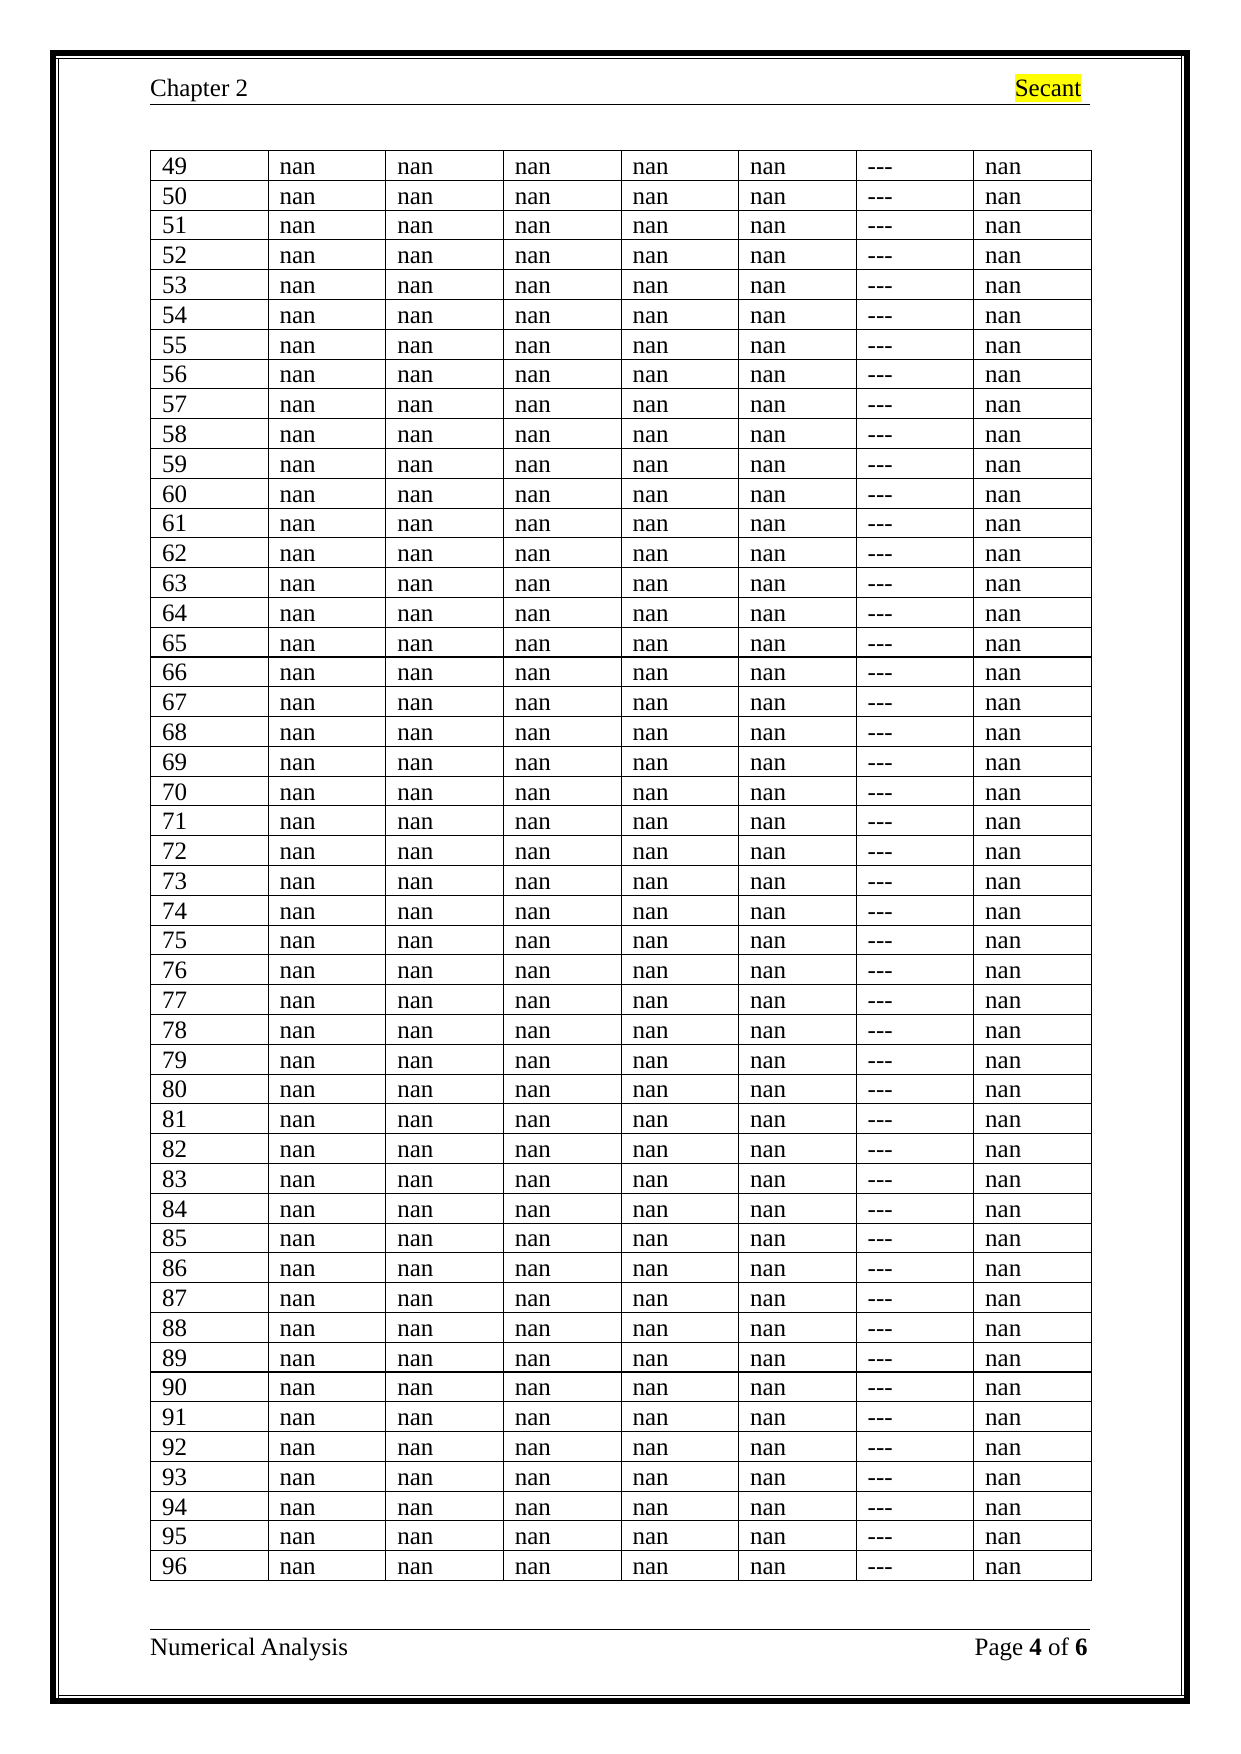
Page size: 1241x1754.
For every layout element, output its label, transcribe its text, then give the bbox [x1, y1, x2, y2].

table_cell nan [386, 389, 503, 418]
table_cell nan [974, 211, 1091, 239]
table_cell --- [857, 181, 973, 209]
table_cell nan [504, 1194, 621, 1222]
table_cell nan [974, 300, 1091, 329]
table_cell nan [386, 211, 503, 239]
table_cell 70 [151, 777, 268, 805]
table_cell nan [739, 1432, 856, 1461]
table_cell nan [622, 628, 738, 656]
table_cell 76 [151, 955, 268, 984]
table_cell nan [269, 1075, 385, 1103]
table_cell nan [269, 1402, 385, 1431]
table_cell nan [386, 1134, 503, 1163]
table_cell nan [974, 509, 1091, 537]
table_cell nan [739, 628, 856, 656]
table_cell 79 [151, 1045, 268, 1073]
table_cell nan [504, 479, 621, 507]
table_cell --- [857, 1313, 973, 1342]
table_cell nan [974, 1045, 1091, 1073]
table_cell nan [974, 1075, 1091, 1103]
table_cell nan [269, 955, 385, 984]
table_cell 74 [151, 896, 268, 924]
table_cell nan [504, 389, 621, 418]
table_cell nan [974, 360, 1091, 388]
table_cell nan [739, 1402, 856, 1431]
table_cell --- [857, 836, 973, 865]
table_cell nan [386, 1551, 503, 1580]
table_cell nan [739, 1313, 856, 1342]
table_cell nan [504, 211, 621, 239]
table_cell nan [269, 1492, 385, 1520]
table_cell nan [504, 1164, 621, 1193]
table_cell nan [622, 1164, 738, 1193]
table_cell nan [269, 181, 385, 209]
table_cell nan [974, 1253, 1091, 1282]
table_cell nan [504, 806, 621, 835]
table_cell nan [622, 717, 738, 746]
table_cell nan [269, 628, 385, 656]
table_cell nan [504, 1313, 621, 1342]
table_cell nan [622, 568, 738, 597]
table_cell --- [857, 360, 973, 388]
table_cell nan [269, 806, 385, 835]
table_cell nan [974, 687, 1091, 716]
table_cell nan [386, 449, 503, 478]
table_cell nan [622, 1194, 738, 1222]
table_cell nan [739, 1134, 856, 1163]
table_cell --- [857, 926, 973, 954]
table_cell nan [386, 1521, 503, 1550]
table_cell nan [974, 806, 1091, 835]
table_cell --- [857, 270, 973, 299]
table_cell nan [622, 1015, 738, 1044]
table_cell nan [386, 151, 503, 180]
table_cell 61 [151, 509, 268, 537]
table_cell nan [974, 1343, 1091, 1371]
table_cell nan [269, 211, 385, 239]
table_cell nan [622, 389, 738, 418]
table_cell nan [386, 1343, 503, 1371]
table_cell nan [386, 1253, 503, 1282]
table_cell nan [974, 1134, 1091, 1163]
table_cell nan [504, 240, 621, 269]
table_cell nan [504, 955, 621, 984]
table_cell nan [622, 479, 738, 507]
table_cell --- [857, 449, 973, 478]
table_cell nan [386, 270, 503, 299]
table_cell --- [857, 1402, 973, 1431]
table_cell nan [739, 866, 856, 895]
table_cell nan [974, 1224, 1091, 1252]
table_cell nan [622, 747, 738, 776]
table_cell nan [386, 1462, 503, 1491]
table_cell nan [269, 1134, 385, 1163]
table_cell 64 [151, 598, 268, 627]
table_cell nan [739, 1104, 856, 1133]
table_cell 80 [151, 1075, 268, 1103]
table_cell 68 [151, 717, 268, 746]
table_cell nan [386, 926, 503, 954]
table_cell 95 [151, 1521, 268, 1550]
table_cell 85 [151, 1224, 268, 1252]
table_cell nan [269, 1253, 385, 1282]
table_cell nan [739, 717, 856, 746]
table_cell nan [739, 896, 856, 924]
table_cell nan [269, 1313, 385, 1342]
table_cell 87 [151, 1283, 268, 1312]
table_cell nan [974, 1313, 1091, 1342]
table_cell 77 [151, 985, 268, 1014]
table_cell 49 [151, 151, 268, 180]
table_cell --- [857, 1373, 973, 1401]
table_cell nan [622, 151, 738, 180]
table_cell nan [386, 240, 503, 269]
table_cell nan [622, 1462, 738, 1491]
table_cell nan [622, 1343, 738, 1371]
table_cell 84 [151, 1194, 268, 1222]
table_cell nan [269, 985, 385, 1014]
table_cell nan [269, 926, 385, 954]
table_cell nan [386, 568, 503, 597]
table_cell --- [857, 806, 973, 835]
table_cell nan [974, 926, 1091, 954]
table_cell nan [504, 538, 621, 567]
table_cell nan [386, 598, 503, 627]
table_cell nan [974, 1402, 1091, 1431]
table_cell nan [504, 717, 621, 746]
table_cell --- [857, 747, 973, 776]
table_cell nan [269, 1343, 385, 1371]
table_cell nan [622, 1521, 738, 1550]
table_cell nan [739, 658, 856, 686]
table_cell --- [857, 419, 973, 448]
table_cell nan [622, 1134, 738, 1163]
table_cell --- [857, 389, 973, 418]
table_cell nan [504, 777, 621, 805]
table_cell 72 [151, 836, 268, 865]
table_cell 51 [151, 211, 268, 239]
table_cell nan [622, 1492, 738, 1520]
table_cell --- [857, 1194, 973, 1222]
table_cell nan [739, 1551, 856, 1580]
table_cell nan [504, 1104, 621, 1133]
table_cell nan [622, 509, 738, 537]
table_cell --- [857, 330, 973, 358]
table_cell nan [504, 836, 621, 865]
table_cell nan [622, 360, 738, 388]
table_cell nan [386, 687, 503, 716]
table_cell nan [739, 568, 856, 597]
table_cell --- [857, 866, 973, 895]
table_cell nan [269, 270, 385, 299]
table_cell nan [974, 747, 1091, 776]
table_cell nan [504, 658, 621, 686]
table_cell nan [386, 538, 503, 567]
table_cell nan [974, 777, 1091, 805]
table_cell --- [857, 240, 973, 269]
table_cell --- [857, 1492, 973, 1520]
table_cell nan [386, 1015, 503, 1044]
table_cell nan [269, 598, 385, 627]
table_cell nan [622, 1075, 738, 1103]
table_cell nan [622, 985, 738, 1014]
table_cell nan [269, 509, 385, 537]
table_cell nan [269, 360, 385, 388]
table_cell nan [974, 1521, 1091, 1550]
table_cell nan [269, 449, 385, 478]
table_cell nan [269, 1551, 385, 1580]
table_cell nan [974, 151, 1091, 180]
table_cell nan [622, 240, 738, 269]
table_cell nan [504, 1045, 621, 1073]
table_cell --- [857, 598, 973, 627]
table_cell nan [386, 1075, 503, 1103]
table_cell nan [622, 866, 738, 895]
table_cell nan [504, 509, 621, 537]
table_cell nan [386, 300, 503, 329]
table_cell --- [857, 1164, 973, 1193]
table_cell nan [504, 419, 621, 448]
table_cell nan [504, 360, 621, 388]
table_cell --- [857, 1134, 973, 1163]
table_cell nan [739, 151, 856, 180]
table_cell nan [622, 1432, 738, 1461]
table_cell nan [622, 1313, 738, 1342]
table_cell nan [974, 1551, 1091, 1580]
table_cell --- [857, 896, 973, 924]
table_cell nan [269, 479, 385, 507]
table_cell nan [974, 568, 1091, 597]
table_cell nan [739, 806, 856, 835]
table_cell nan [974, 658, 1091, 686]
table_cell nan [269, 1283, 385, 1312]
table_cell nan [504, 1462, 621, 1491]
table_cell nan [269, 1432, 385, 1461]
table_cell --- [857, 717, 973, 746]
table_cell 90 [151, 1373, 268, 1401]
table_cell 91 [151, 1402, 268, 1431]
table_cell nan [386, 628, 503, 656]
table_cell 89 [151, 1343, 268, 1371]
table_cell nan [622, 449, 738, 478]
table_cell 66 [151, 658, 268, 686]
table_cell --- [857, 1015, 973, 1044]
table_cell nan [386, 1164, 503, 1193]
table_cell nan [386, 479, 503, 507]
table_cell nan [739, 836, 856, 865]
table_cell --- [857, 1521, 973, 1550]
table_cell nan [739, 1462, 856, 1491]
table_cell nan [386, 1104, 503, 1133]
table_cell nan [974, 1283, 1091, 1312]
table_cell nan [386, 360, 503, 388]
table_cell 65 [151, 628, 268, 656]
table_cell --- [857, 1075, 973, 1103]
table_cell nan [269, 747, 385, 776]
table_cell 62 [151, 538, 268, 567]
table_cell nan [269, 1194, 385, 1222]
table_cell nan [974, 1462, 1091, 1491]
table_cell 53 [151, 270, 268, 299]
table_cell nan [739, 1521, 856, 1550]
table_cell nan [269, 1045, 385, 1073]
table_cell --- [857, 479, 973, 507]
table_cell 63 [151, 568, 268, 597]
table_cell 93 [151, 1462, 268, 1491]
table_cell nan [269, 1015, 385, 1044]
table_cell nan [974, 389, 1091, 418]
table_cell nan [622, 896, 738, 924]
table_cell nan [974, 270, 1091, 299]
table_cell 94 [151, 1492, 268, 1520]
table_cell nan [504, 1343, 621, 1371]
table_cell --- [857, 300, 973, 329]
table_cell nan [739, 1492, 856, 1520]
table_cell --- [857, 1551, 973, 1580]
table_cell nan [739, 985, 856, 1014]
table_cell nan [504, 1224, 621, 1252]
table_cell nan [622, 1224, 738, 1252]
table_cell --- [857, 658, 973, 686]
table_cell nan [386, 806, 503, 835]
table_cell 78 [151, 1015, 268, 1044]
table_cell 57 [151, 389, 268, 418]
table_cell 55 [151, 330, 268, 358]
table_cell 67 [151, 687, 268, 716]
table_cell nan [504, 1402, 621, 1431]
table_cell --- [857, 1045, 973, 1073]
table_cell nan [739, 1015, 856, 1044]
table_cell nan [739, 1224, 856, 1252]
table_cell nan [622, 1373, 738, 1401]
table_cell --- [857, 1253, 973, 1282]
table_cell nan [622, 926, 738, 954]
table_cell nan [622, 1551, 738, 1580]
table_cell nan [386, 747, 503, 776]
table_cell nan [622, 270, 738, 299]
table_cell nan [974, 1164, 1091, 1193]
table_cell nan [386, 836, 503, 865]
table_cell nan [739, 598, 856, 627]
table_cell nan [739, 1253, 856, 1282]
table_cell nan [504, 1373, 621, 1401]
table_cell nan [504, 1432, 621, 1461]
table_cell 96 [151, 1551, 268, 1580]
table_cell nan [269, 1521, 385, 1550]
table_cell nan [622, 300, 738, 329]
table_cell nan [974, 479, 1091, 507]
table_cell nan [974, 330, 1091, 358]
table_cell nan [622, 1402, 738, 1431]
table_cell nan [622, 330, 738, 358]
table_cell nan [622, 687, 738, 716]
table_cell nan [504, 270, 621, 299]
table_cell nan [269, 836, 385, 865]
table_cell 83 [151, 1164, 268, 1193]
table_cell nan [504, 1283, 621, 1312]
table_cell nan [622, 955, 738, 984]
table_cell nan [739, 687, 856, 716]
table_cell nan [974, 628, 1091, 656]
table_cell nan [739, 389, 856, 418]
table_cell nan [974, 538, 1091, 567]
table_cell 56 [151, 360, 268, 388]
table_cell nan [739, 1194, 856, 1222]
table_cell nan [974, 598, 1091, 627]
table_cell nan [504, 330, 621, 358]
table_cell nan [386, 985, 503, 1014]
table_cell nan [622, 777, 738, 805]
table_cell nan [269, 658, 385, 686]
table_cell nan [622, 598, 738, 627]
table_cell nan [974, 1015, 1091, 1044]
table_cell nan [974, 985, 1091, 1014]
table_cell 54 [151, 300, 268, 329]
table_cell --- [857, 777, 973, 805]
table_cell nan [269, 1104, 385, 1133]
table_cell 81 [151, 1104, 268, 1133]
table_cell --- [857, 509, 973, 537]
table_cell nan [974, 1492, 1091, 1520]
table_cell nan [504, 628, 621, 656]
table_cell 88 [151, 1313, 268, 1342]
table_cell nan [386, 1492, 503, 1520]
table_cell nan [739, 181, 856, 209]
table_cell nan [504, 1521, 621, 1550]
table_cell nan [974, 449, 1091, 478]
table_cell nan [622, 1253, 738, 1282]
table_cell nan [504, 568, 621, 597]
table_cell nan [739, 360, 856, 388]
table_cell --- [857, 1224, 973, 1252]
table_cell nan [622, 1045, 738, 1073]
table_cell nan [386, 509, 503, 537]
table_cell nan [739, 1343, 856, 1371]
table_cell nan [739, 509, 856, 537]
table_cell nan [974, 1104, 1091, 1133]
table_cell nan [739, 777, 856, 805]
table_cell 50 [151, 181, 268, 209]
table_cell nan [386, 181, 503, 209]
table_cell nan [386, 1194, 503, 1222]
table_cell nan [504, 747, 621, 776]
table_cell nan [739, 1045, 856, 1073]
table_cell nan [622, 181, 738, 209]
table_cell nan [269, 717, 385, 746]
table_cell nan [269, 777, 385, 805]
table_cell nan [386, 777, 503, 805]
table_cell nan [269, 538, 385, 567]
table_cell nan [269, 866, 385, 895]
table_cell 60 [151, 479, 268, 507]
table_cell nan [504, 181, 621, 209]
table_cell nan [386, 330, 503, 358]
table_cell nan [504, 151, 621, 180]
table_cell nan [386, 1373, 503, 1401]
table_cell 58 [151, 419, 268, 448]
table_cell 82 [151, 1134, 268, 1163]
table_cell nan [386, 419, 503, 448]
table_cell --- [857, 1104, 973, 1133]
table_cell 92 [151, 1432, 268, 1461]
table_cell nan [974, 1432, 1091, 1461]
table_cell --- [857, 1283, 973, 1312]
table_cell nan [622, 836, 738, 865]
table_cell nan [974, 717, 1091, 746]
table_cell nan [739, 747, 856, 776]
table_cell nan [504, 687, 621, 716]
table_cell nan [269, 240, 385, 269]
table_cell nan [386, 1045, 503, 1073]
table_cell --- [857, 1432, 973, 1461]
table_cell nan [386, 1313, 503, 1342]
table_cell nan [269, 1224, 385, 1252]
table_cell 52 [151, 240, 268, 269]
table_cell nan [622, 211, 738, 239]
table_cell nan [269, 1373, 385, 1401]
table_cell nan [974, 1194, 1091, 1222]
table_cell nan [622, 1104, 738, 1133]
table_cell nan [739, 1164, 856, 1193]
table_cell nan [739, 270, 856, 299]
table_cell 73 [151, 866, 268, 895]
table_cell nan [739, 926, 856, 954]
table_cell 75 [151, 926, 268, 954]
table_cell nan [974, 419, 1091, 448]
table_cell nan [739, 955, 856, 984]
table_cell nan [739, 1283, 856, 1312]
table_cell --- [857, 955, 973, 984]
table_cell nan [974, 240, 1091, 269]
table_cell nan [504, 896, 621, 924]
table_cell nan [739, 1373, 856, 1401]
table_cell --- [857, 211, 973, 239]
table_cell nan [386, 658, 503, 686]
table_cell 59 [151, 449, 268, 478]
table_cell nan [974, 866, 1091, 895]
table_cell nan [504, 598, 621, 627]
table_cell nan [269, 1164, 385, 1193]
table_cell nan [739, 240, 856, 269]
table_cell nan [622, 1283, 738, 1312]
table_cell 71 [151, 806, 268, 835]
table_cell nan [739, 538, 856, 567]
table_cell nan [739, 1075, 856, 1103]
table_cell --- [857, 1343, 973, 1371]
table_cell nan [622, 419, 738, 448]
table_cell nan [504, 1015, 621, 1044]
table_cell nan [386, 1283, 503, 1312]
table_cell 69 [151, 747, 268, 776]
table_cell nan [504, 1134, 621, 1163]
table_cell nan [739, 419, 856, 448]
table_cell --- [857, 985, 973, 1014]
table_cell nan [269, 300, 385, 329]
table_cell nan [504, 300, 621, 329]
table_cell nan [386, 1432, 503, 1461]
table_cell nan [386, 866, 503, 895]
table_cell nan [739, 479, 856, 507]
table_cell nan [974, 955, 1091, 984]
table_cell nan [386, 1402, 503, 1431]
table_cell nan [504, 1551, 621, 1580]
table_cell nan [269, 896, 385, 924]
table_cell nan [622, 806, 738, 835]
table_cell --- [857, 687, 973, 716]
table_cell nan [622, 538, 738, 567]
table_cell nan [504, 449, 621, 478]
table_cell nan [974, 181, 1091, 209]
table_cell --- [857, 538, 973, 567]
table_cell nan [504, 866, 621, 895]
table_cell nan [269, 151, 385, 180]
table_cell --- [857, 151, 973, 180]
table_cell --- [857, 568, 973, 597]
table_cell 86 [151, 1253, 268, 1282]
table_cell nan [269, 419, 385, 448]
table_cell --- [857, 628, 973, 656]
table_cell nan [504, 926, 621, 954]
table_cell nan [739, 330, 856, 358]
table_cell nan [269, 389, 385, 418]
table_cell --- [857, 1462, 973, 1491]
table_cell nan [974, 896, 1091, 924]
table_cell nan [386, 1224, 503, 1252]
table_cell nan [504, 1253, 621, 1282]
table_cell nan [269, 568, 385, 597]
table_cell nan [386, 717, 503, 746]
table_cell nan [739, 300, 856, 329]
table_cell nan [739, 449, 856, 478]
table_cell nan [269, 1462, 385, 1491]
table_cell nan [269, 687, 385, 716]
table_cell nan [504, 985, 621, 1014]
table_cell nan [974, 836, 1091, 865]
table_cell nan [386, 896, 503, 924]
table_cell nan [504, 1075, 621, 1103]
table_cell nan [386, 955, 503, 984]
table_cell nan [974, 1373, 1091, 1401]
table_cell nan [504, 1492, 621, 1520]
table_cell nan [269, 330, 385, 358]
table_cell nan [622, 658, 738, 686]
table_cell nan [739, 211, 856, 239]
